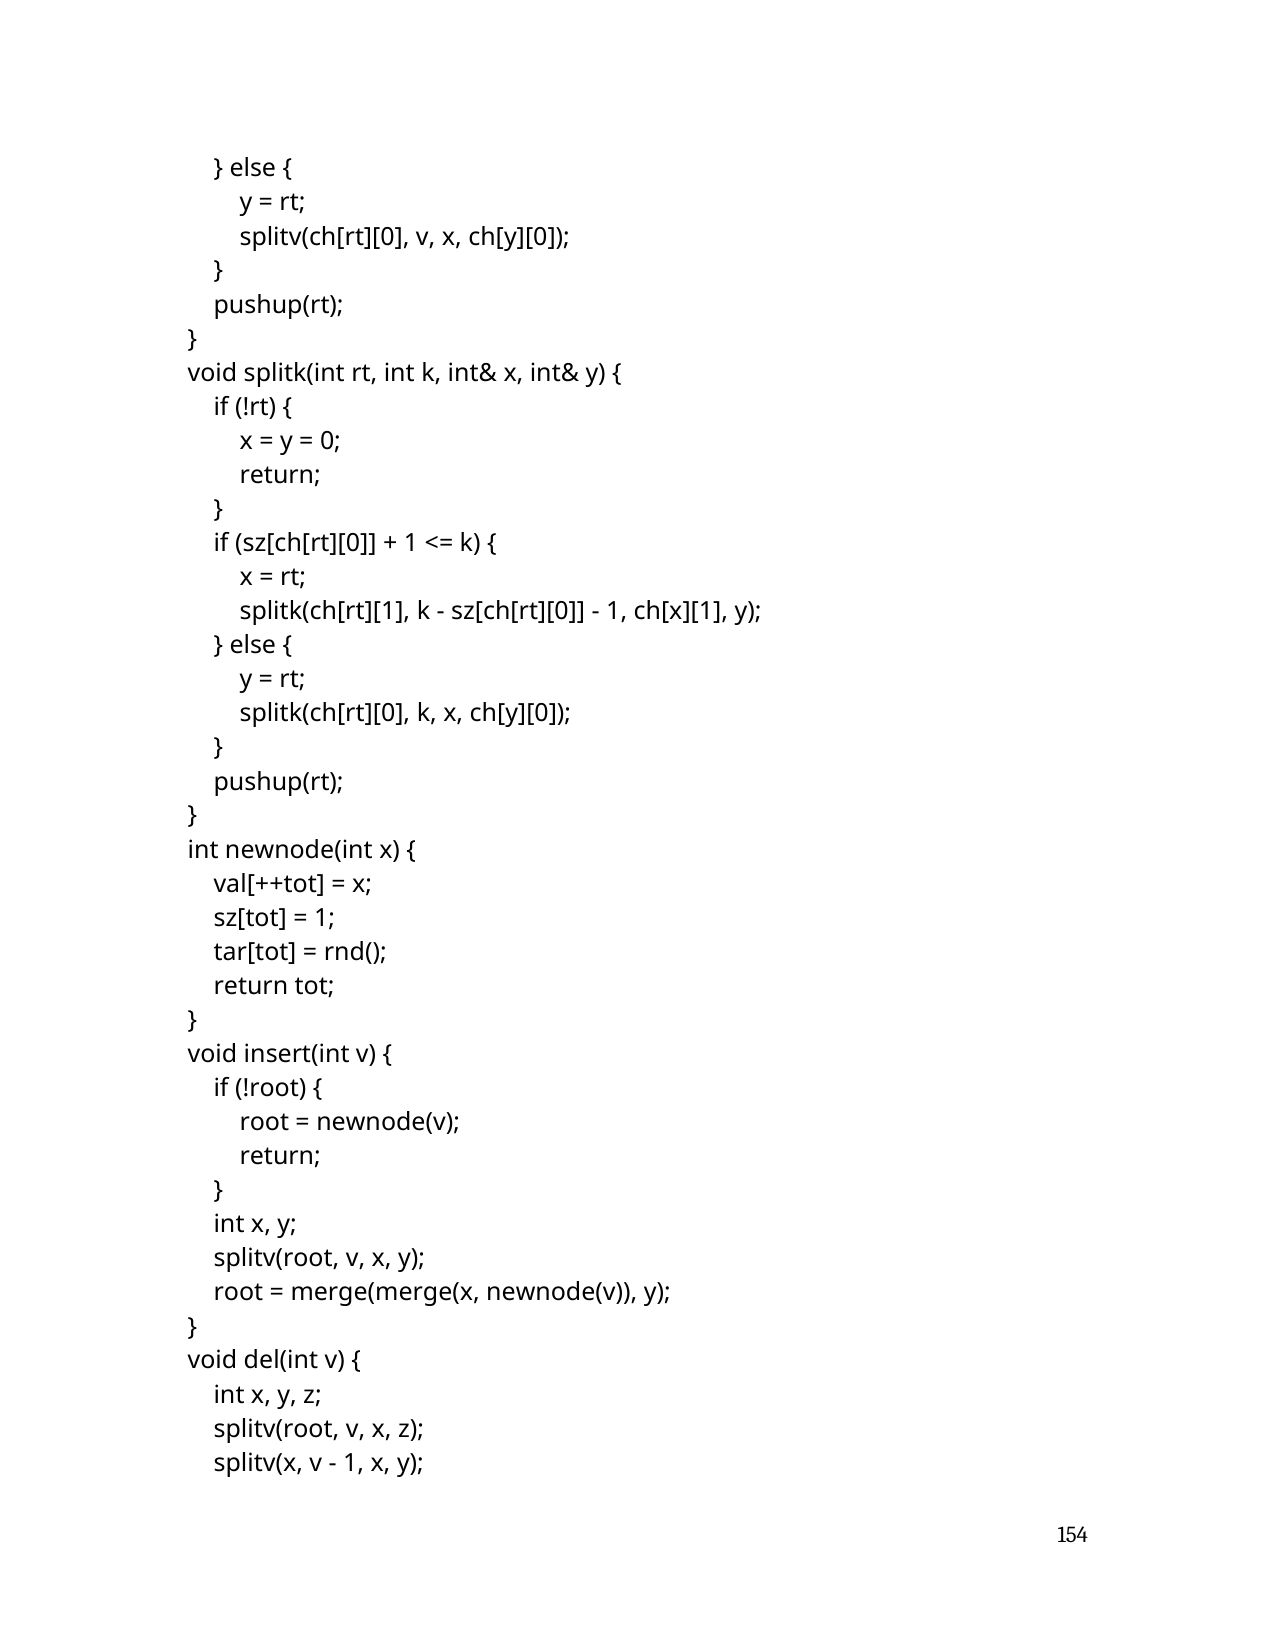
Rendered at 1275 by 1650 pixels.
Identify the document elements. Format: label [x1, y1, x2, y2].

text [187, 150, 1087, 1478]
